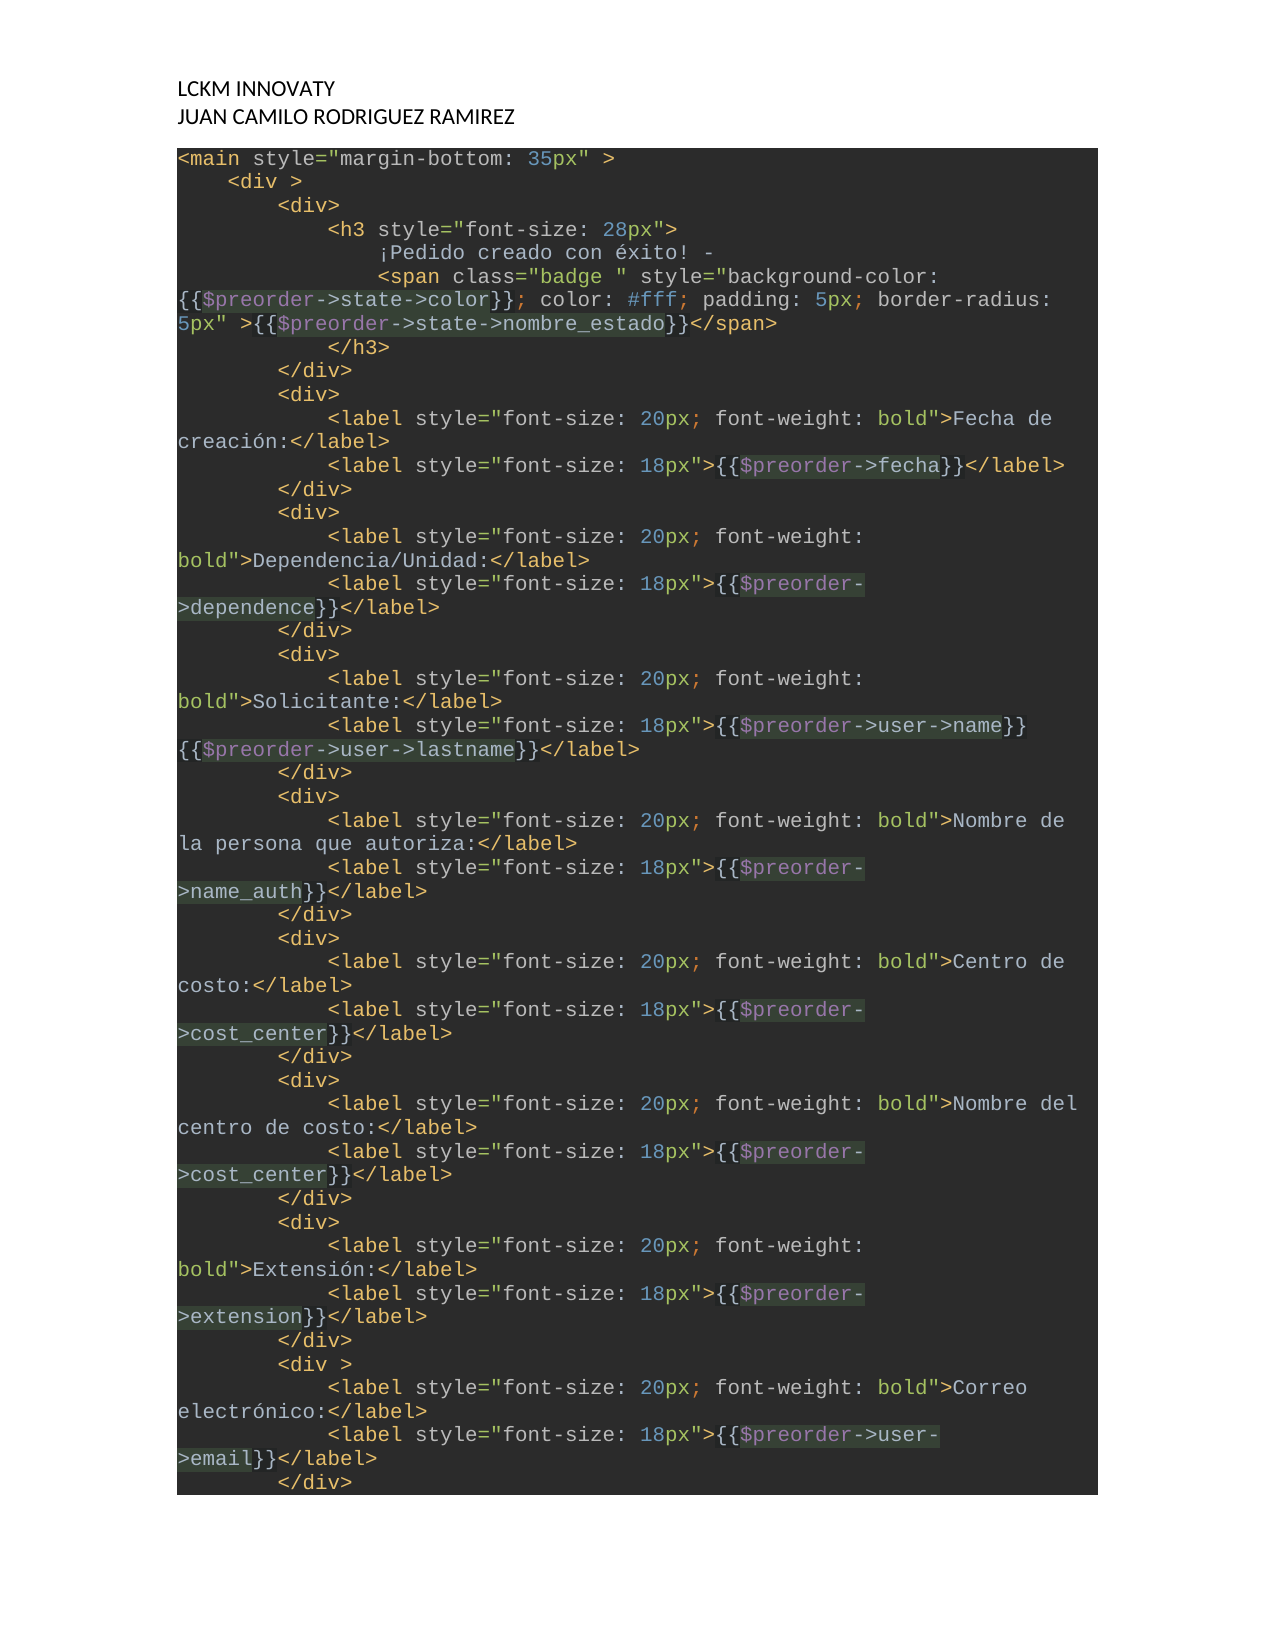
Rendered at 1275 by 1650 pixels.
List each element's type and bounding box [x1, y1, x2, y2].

text [177, 148, 1098, 1495]
